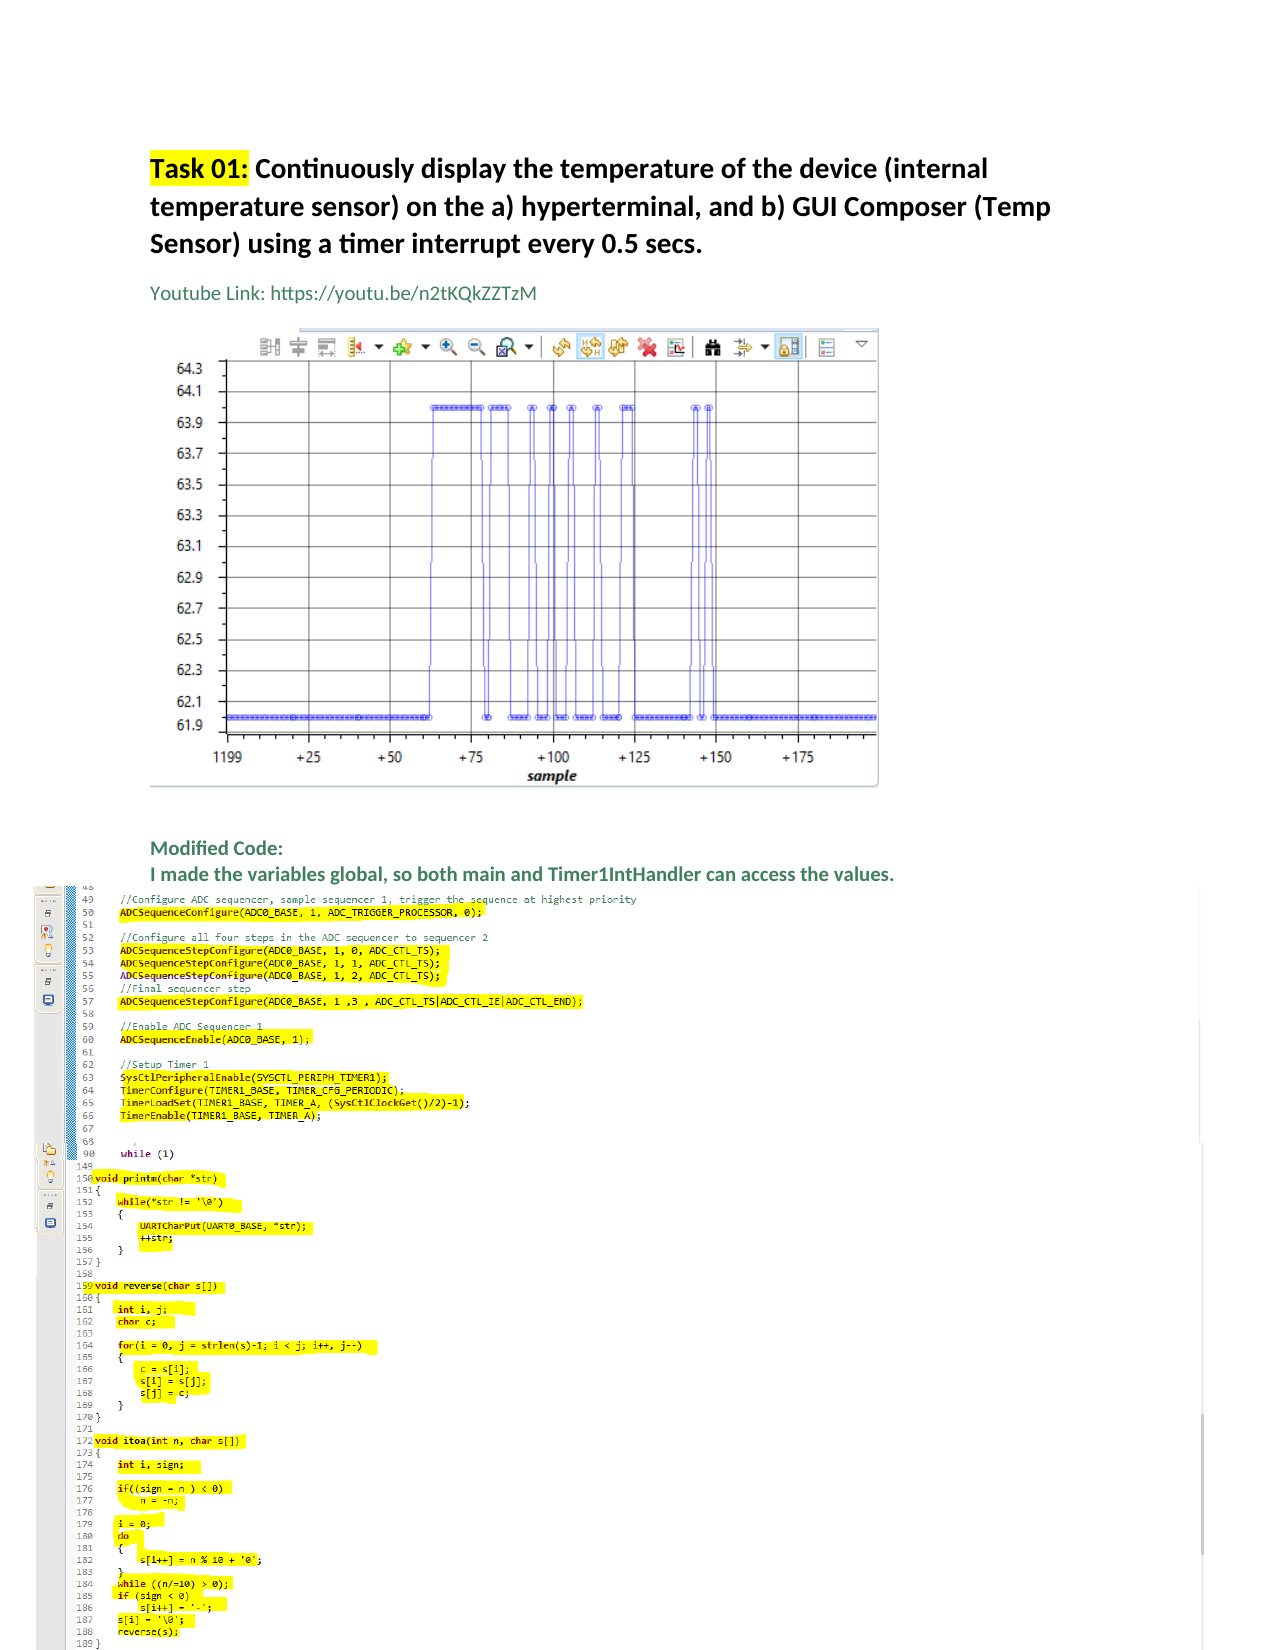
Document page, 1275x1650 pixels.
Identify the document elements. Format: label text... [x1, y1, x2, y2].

text Modified Code: [150, 836, 1125, 861]
text Youtube Link: https://youtu.be/n2tKQkZZTzM [150, 280, 1125, 305]
picture [34, 886, 1204, 1650]
text Task 01: Continuously display the temperature of the device (internal temperature sensor) on the a) hyperterminal, and b) GUI Composer (Temp Sensor) using a timer interrupt every 0.5 secs. [150, 150, 1125, 261]
picture [150, 328, 879, 788]
text I made the variables global, so both main and Timer1IntHandler can access the values. [150, 861, 1125, 886]
